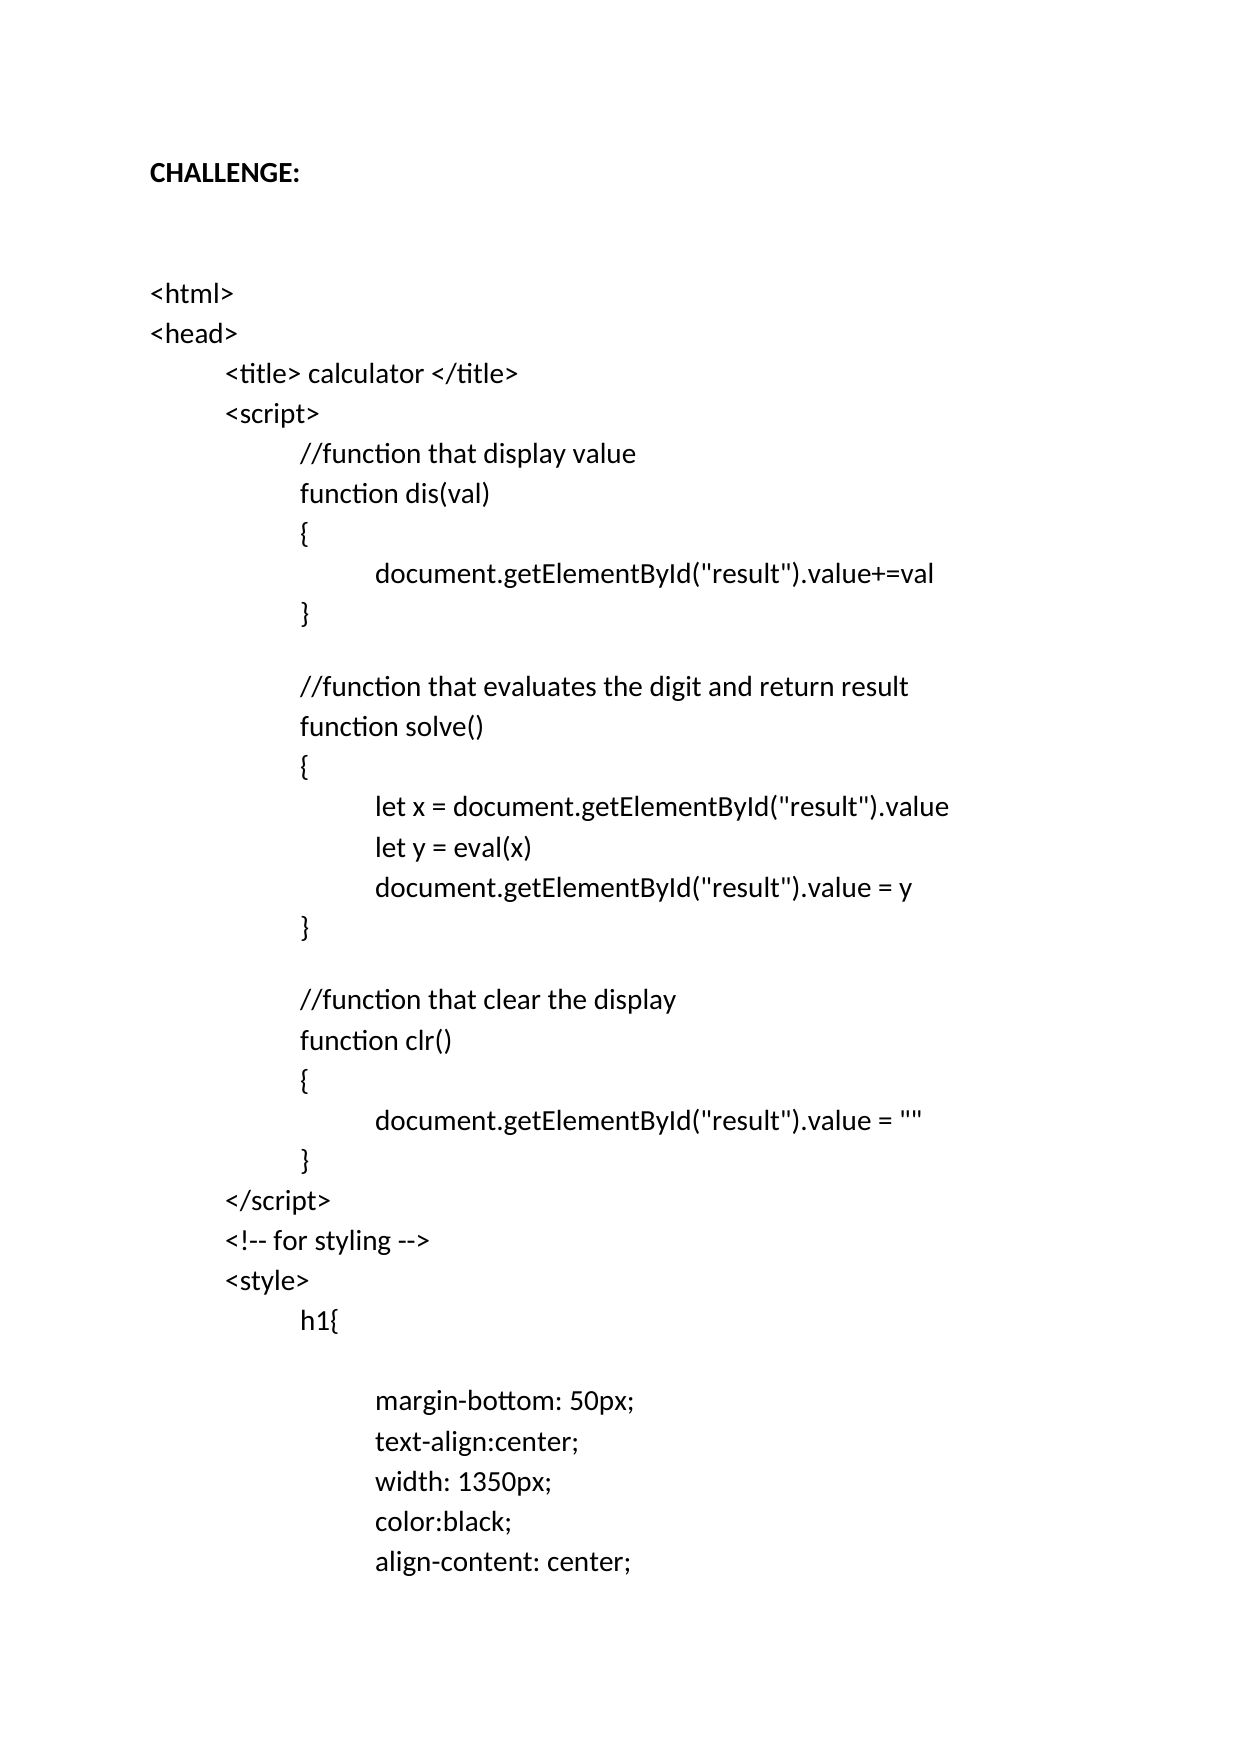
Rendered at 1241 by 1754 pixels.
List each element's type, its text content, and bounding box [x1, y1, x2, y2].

text document.getElementById("result").value = y [150, 869, 964, 904]
text margin-bottom: 50px; [150, 1382, 964, 1418]
text align-content: center; [150, 1543, 964, 1578]
text <!-- for styling --> [150, 1222, 964, 1258]
text document.getElementById("result").value+=val [150, 556, 964, 591]
text let x = document.getElementById("result").value [150, 788, 964, 824]
text <style> [150, 1262, 964, 1298]
text } [150, 596, 964, 631]
text //function that clear the display [150, 981, 964, 1017]
text function clr() [150, 1022, 964, 1057]
text <head> [150, 315, 964, 351]
text { [150, 515, 964, 551]
text document.getElementById("result").value = "" [150, 1102, 964, 1137]
text { [150, 1062, 964, 1097]
text <title> calculator </title> [150, 355, 964, 391]
text //function that display value [150, 435, 964, 471]
text function dis(val) [150, 475, 964, 511]
text h1{ [150, 1302, 964, 1338]
text </script> [150, 1182, 964, 1218]
text width: 1350px; [150, 1463, 964, 1498]
text CHALLENGE: [150, 154, 964, 190]
text } [150, 909, 964, 944]
text } [150, 1142, 964, 1177]
text text-align:center; [150, 1423, 964, 1458]
text //function that evaluates the digit and return result [150, 668, 964, 704]
text let y = eval(x) [150, 829, 964, 864]
text function solve() [150, 708, 964, 744]
text color:black; [150, 1503, 964, 1538]
text <html> [150, 275, 964, 310]
text { [150, 748, 964, 784]
text <script> [150, 395, 964, 431]
